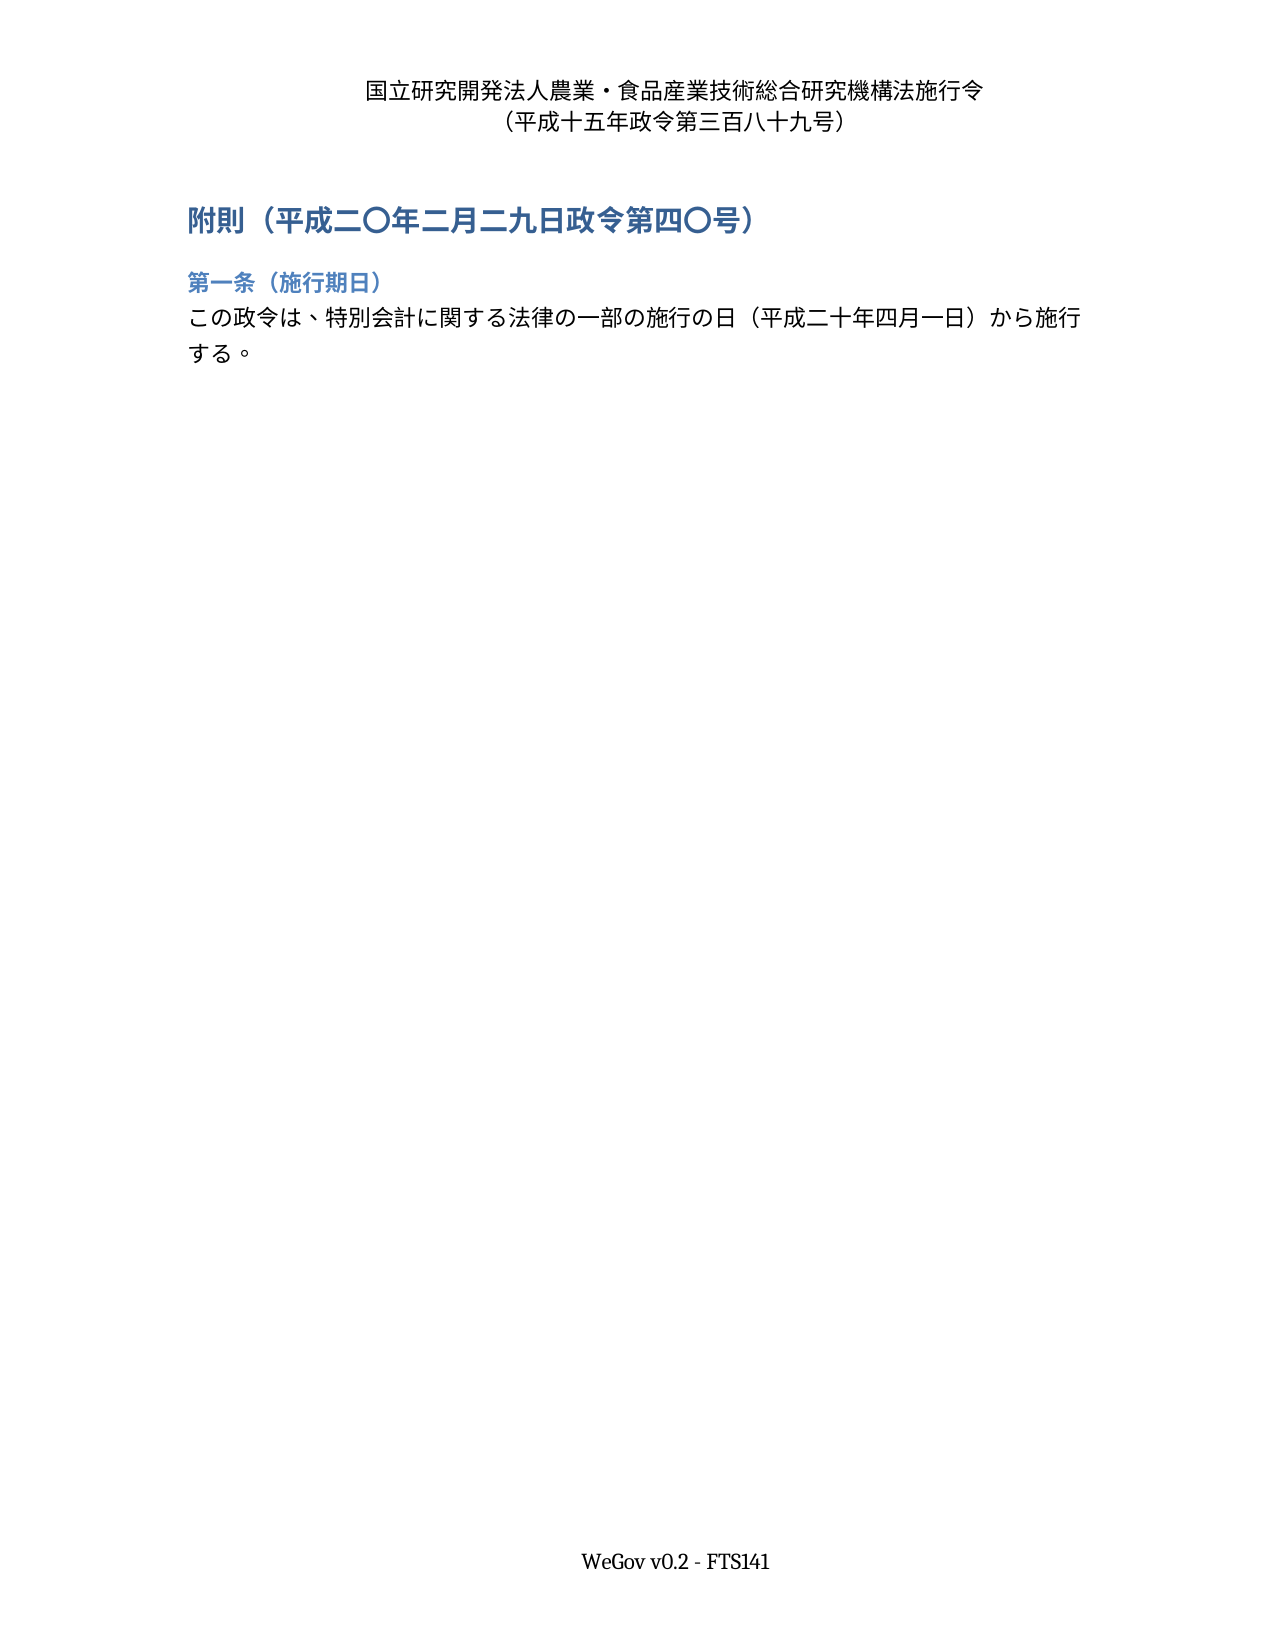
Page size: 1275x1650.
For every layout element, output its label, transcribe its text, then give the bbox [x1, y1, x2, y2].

subtitle 第一条（施行期日） [187, 266, 1087, 298]
text この政令は、特別会計に関する法律の一部の施行の日（平成二十年四月一日）から施行する。 [187, 302, 1087, 369]
subtitle 附則（平成二〇年二月二九日政令第四〇号） [187, 200, 1087, 240]
